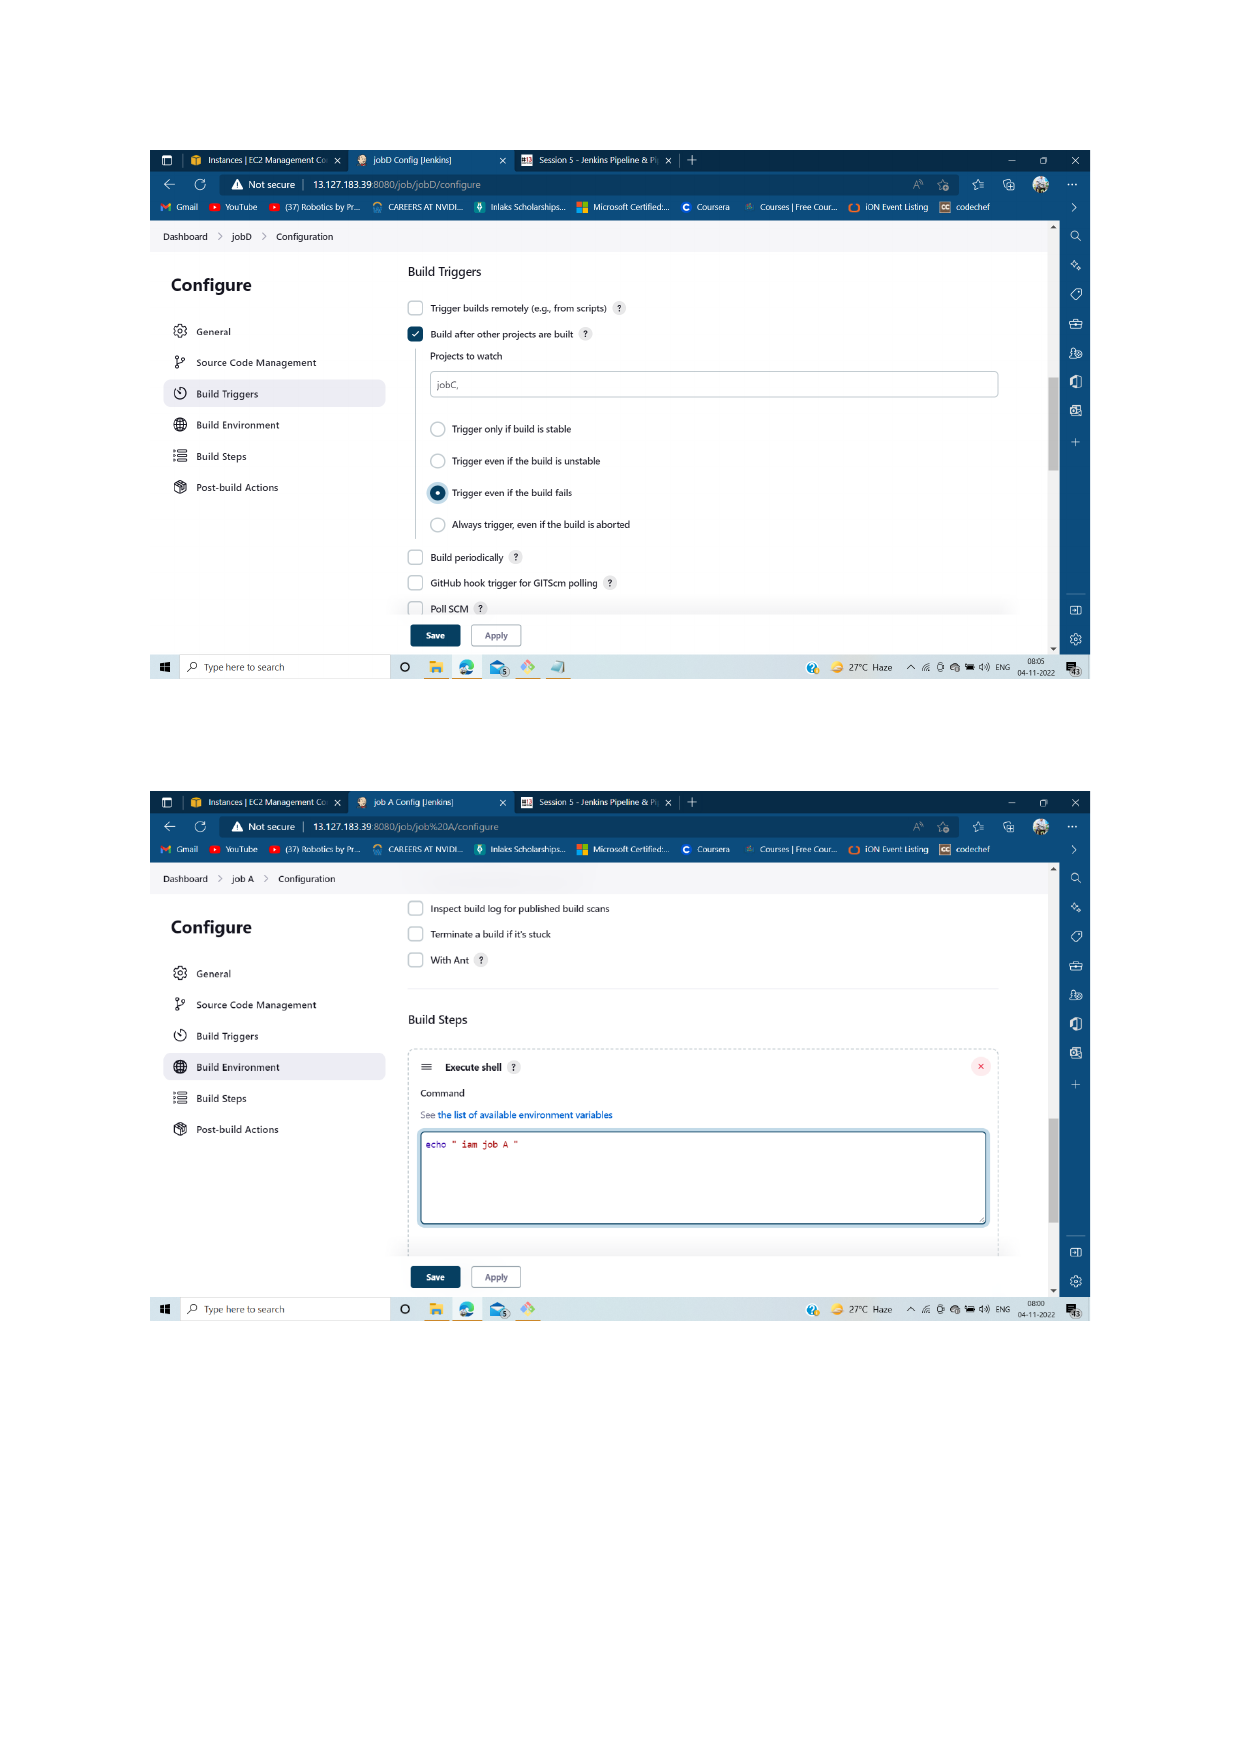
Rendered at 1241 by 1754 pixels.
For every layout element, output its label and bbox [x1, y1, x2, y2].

picture [150, 150, 1091, 679]
picture [150, 791, 1091, 1321]
